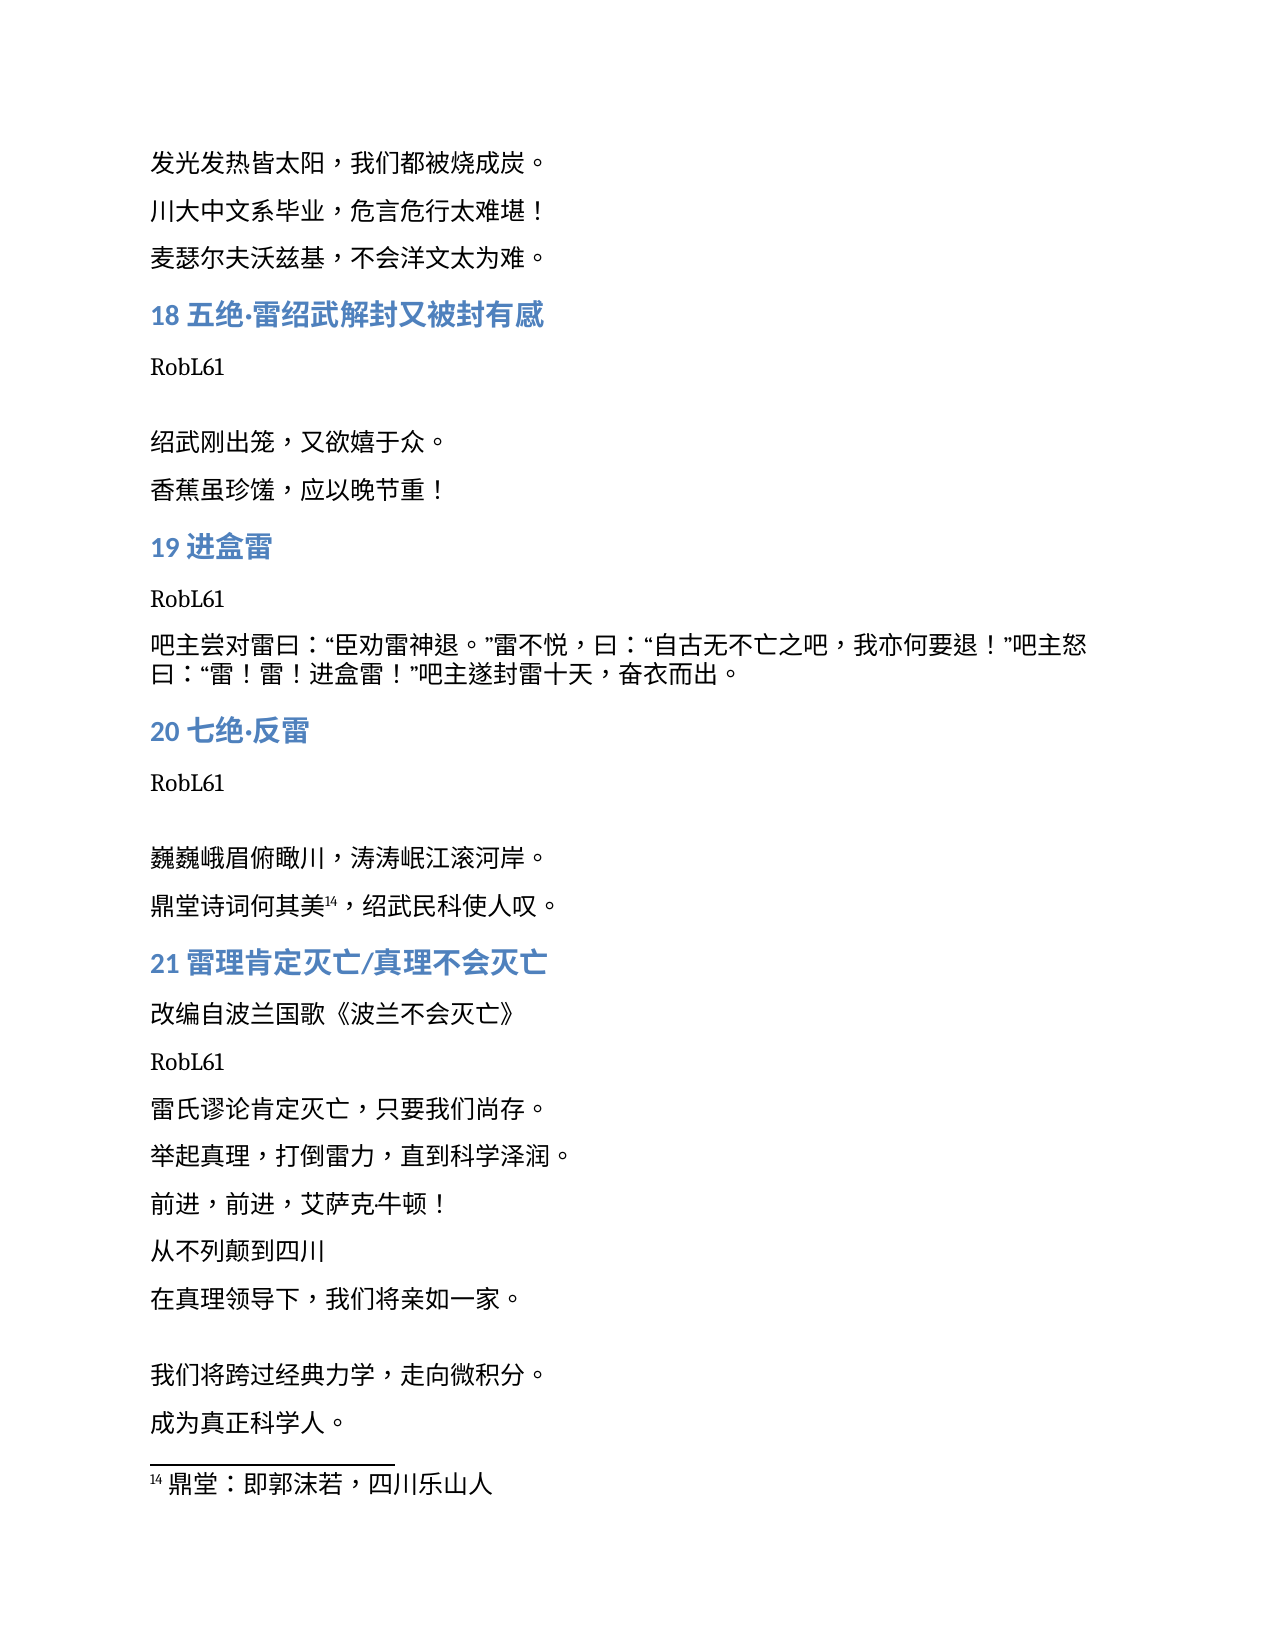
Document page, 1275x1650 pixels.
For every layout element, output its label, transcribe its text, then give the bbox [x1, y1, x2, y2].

subtitle 19 进盒雷 [150, 526, 1125, 566]
text 川大中文系毕业，危言危行太难堪！ [150, 197, 1125, 226]
text 举起真理，打倒雷力，直到科学泽润。 [150, 1143, 1125, 1172]
text 发光发热皆太阳，我们都被烧成炭。 [150, 150, 1125, 179]
text 从不列颠到四川 [150, 1238, 1125, 1267]
text 改编自波兰国歌《波兰不会灭亡》 [150, 1001, 1125, 1029]
text RobL61 [150, 769, 1125, 798]
text 鼎堂诗词何其美，绍武民科使人叹。 [150, 893, 1125, 922]
text RobL61 [150, 1048, 1125, 1077]
text 吧主尝对雷曰：“臣劝雷神退。”雷不悦，曰：“自古无不亡之吧，我亦何要退！”吧主怒曰：“雷！雷！进盒雷！”吧主遂封雷十天，奋衣而出。 [150, 632, 1125, 690]
text 雷氏谬论肯定灭亡，只要我们尚存。 [150, 1096, 1125, 1124]
subtitle 18 五绝·雷绍武解封又被封有感 [150, 294, 1125, 334]
subtitle 21 雷理肯定灭亡/真理不会灭亡 [150, 942, 1125, 982]
subtitle 20 七绝·反雷 [150, 711, 1125, 750]
text 香蕉虽珍馐，应以晚节重！ [150, 477, 1125, 506]
text 麦瑟尔夫沃兹基，不会洋文太为难。 [150, 245, 1125, 274]
text 在真理领导下，我们将亲如一家。 [150, 1286, 1125, 1314]
text 成为真正科学人。 [150, 1409, 1125, 1438]
text RobL61 [150, 585, 1125, 613]
text 巍巍峨眉俯瞰川，涛涛岷江滚河岸。 [150, 817, 1125, 874]
text RobL61 [150, 353, 1125, 382]
text 前进，前进，艾萨克·牛顿！ [150, 1191, 1125, 1219]
text 我们将跨过经典力学，走向微积分。 [150, 1333, 1125, 1391]
text 绍武刚出笼，又欲嬉于众。 [150, 401, 1125, 458]
